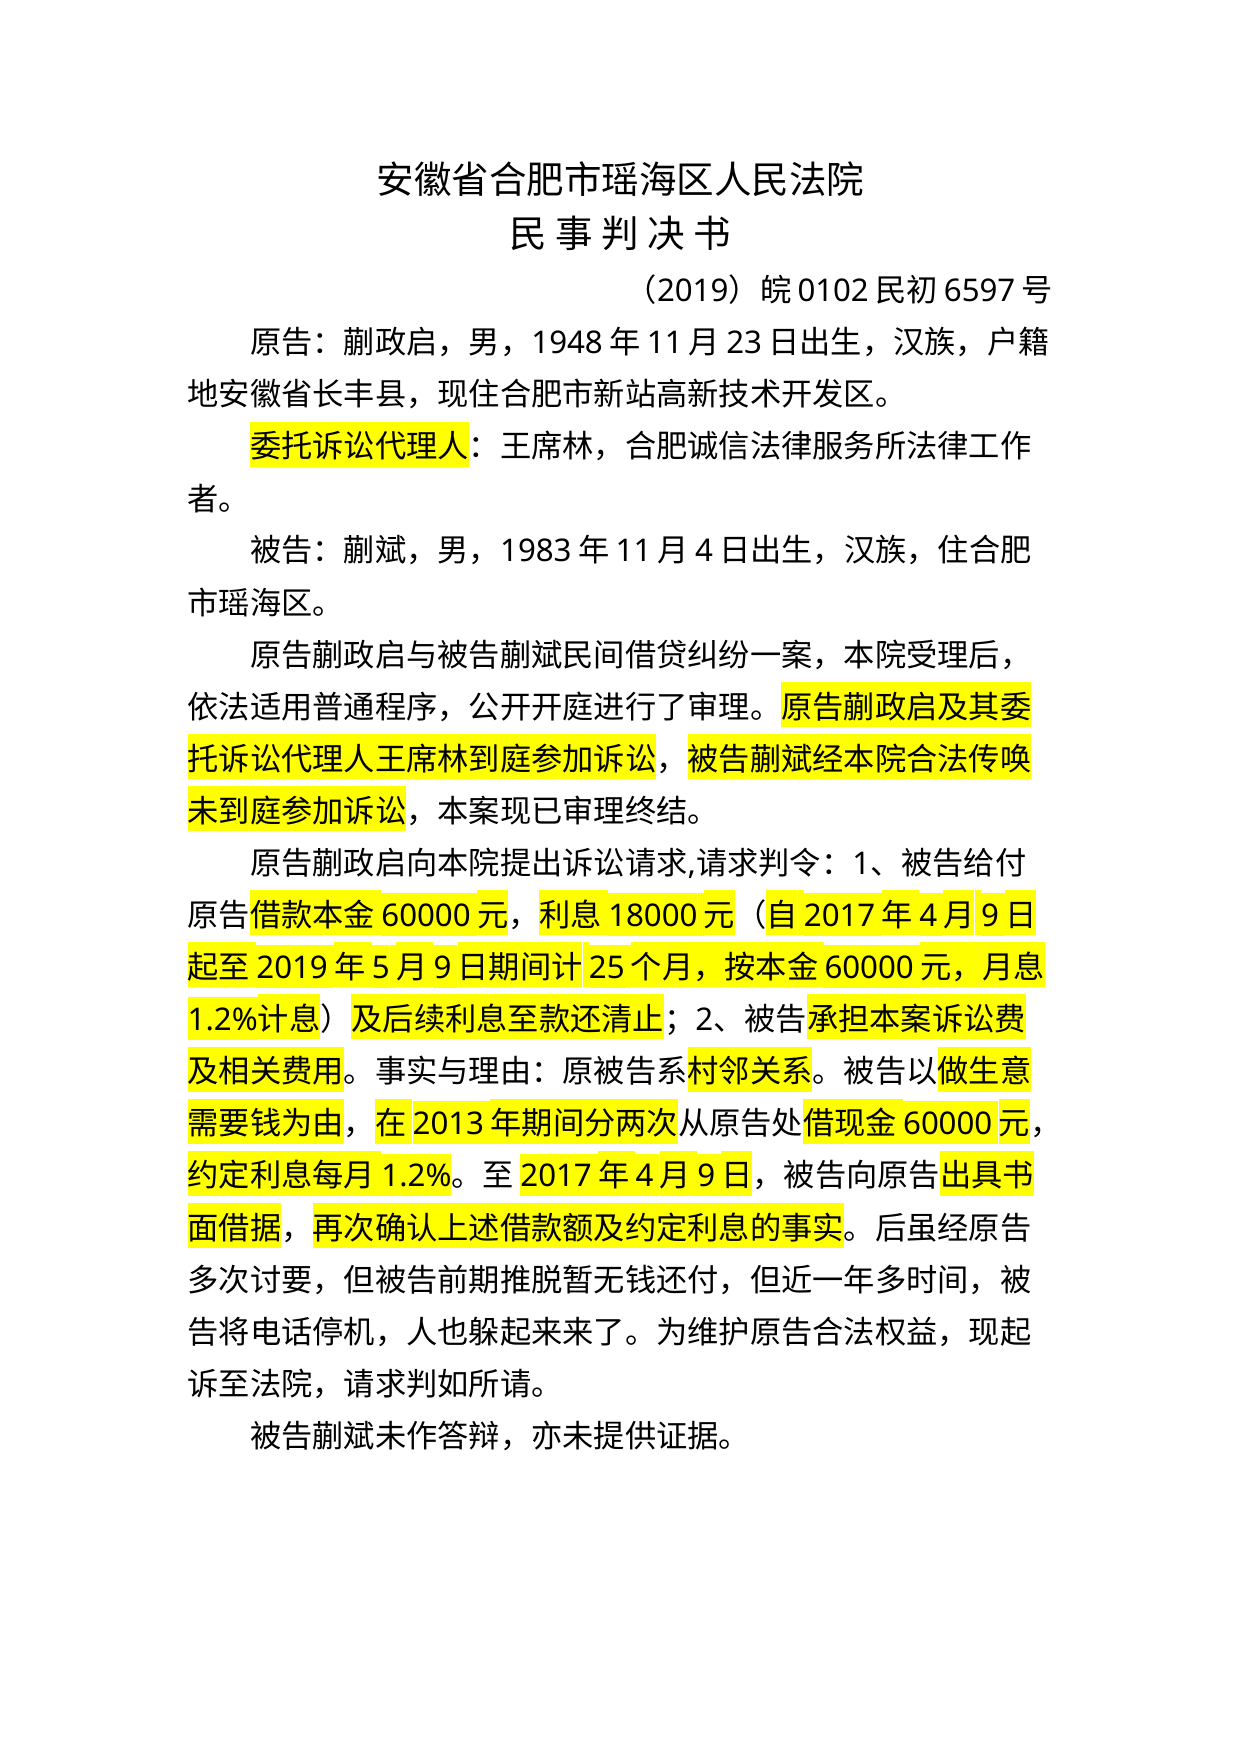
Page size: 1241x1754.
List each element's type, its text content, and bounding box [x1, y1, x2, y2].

text 原告蒯政启与被告蒯斌民间借贷纠纷一案，本院受理后，依法适用普通程序，公开开庭进行了审理。原告蒯政启及其委托诉讼代理人王席林到庭参加诉讼，被告蒯斌经本院合法传唤未到庭参加诉讼，本案现已审理终结。 [187, 623, 1053, 831]
text 安徽省合肥市瑶海区人民法院 [187, 150, 1053, 204]
text （2019）皖0102民初6597号 [187, 258, 1053, 311]
text 原告蒯政启向本院提出诉讼请求,请求判令：1、被告给付原告借款本金60000元，利息18000元（自2017年4月9日起至2019年5月9日期间计25个月，按本金60000元，月息1.2%计息）及后续利息至款还清止；2、被告承担本案诉讼费及相关费用。事实与理由：原被告系村邻关系。被告以做生意需要钱为由，在2013年期间分两次从原告处借现金60000元，约定利息每月1.2%。至2017年4月9日，被告向原告出具书面借据，再次确认上述借款额及约定利息的事实。后虽经原告多次讨要，但被告前期推脱暂无钱还付，但近一年多时间，被告将电话停机，人也躲起来来了。为维护原告合法权益，现起诉至法院，请求判如所请。 [187, 831, 1053, 1404]
text 被告：蒯斌，男，1983年11月4日出生，汉族，住合肥市瑶海区。 [187, 519, 1053, 623]
text 民 事 判 决 书 [187, 204, 1053, 258]
text 原告：蒯政启，男，1948年11月23日出生，汉族，户籍地安徽省长丰县，现住合肥市新站高新技术开发区。 [187, 311, 1053, 415]
text 委托诉讼代理人：王席林，合肥诚信法律服务所法律工作者。 [187, 415, 1053, 519]
text 被告蒯斌未作答辩，亦未提供证据。 [187, 1404, 1053, 1456]
